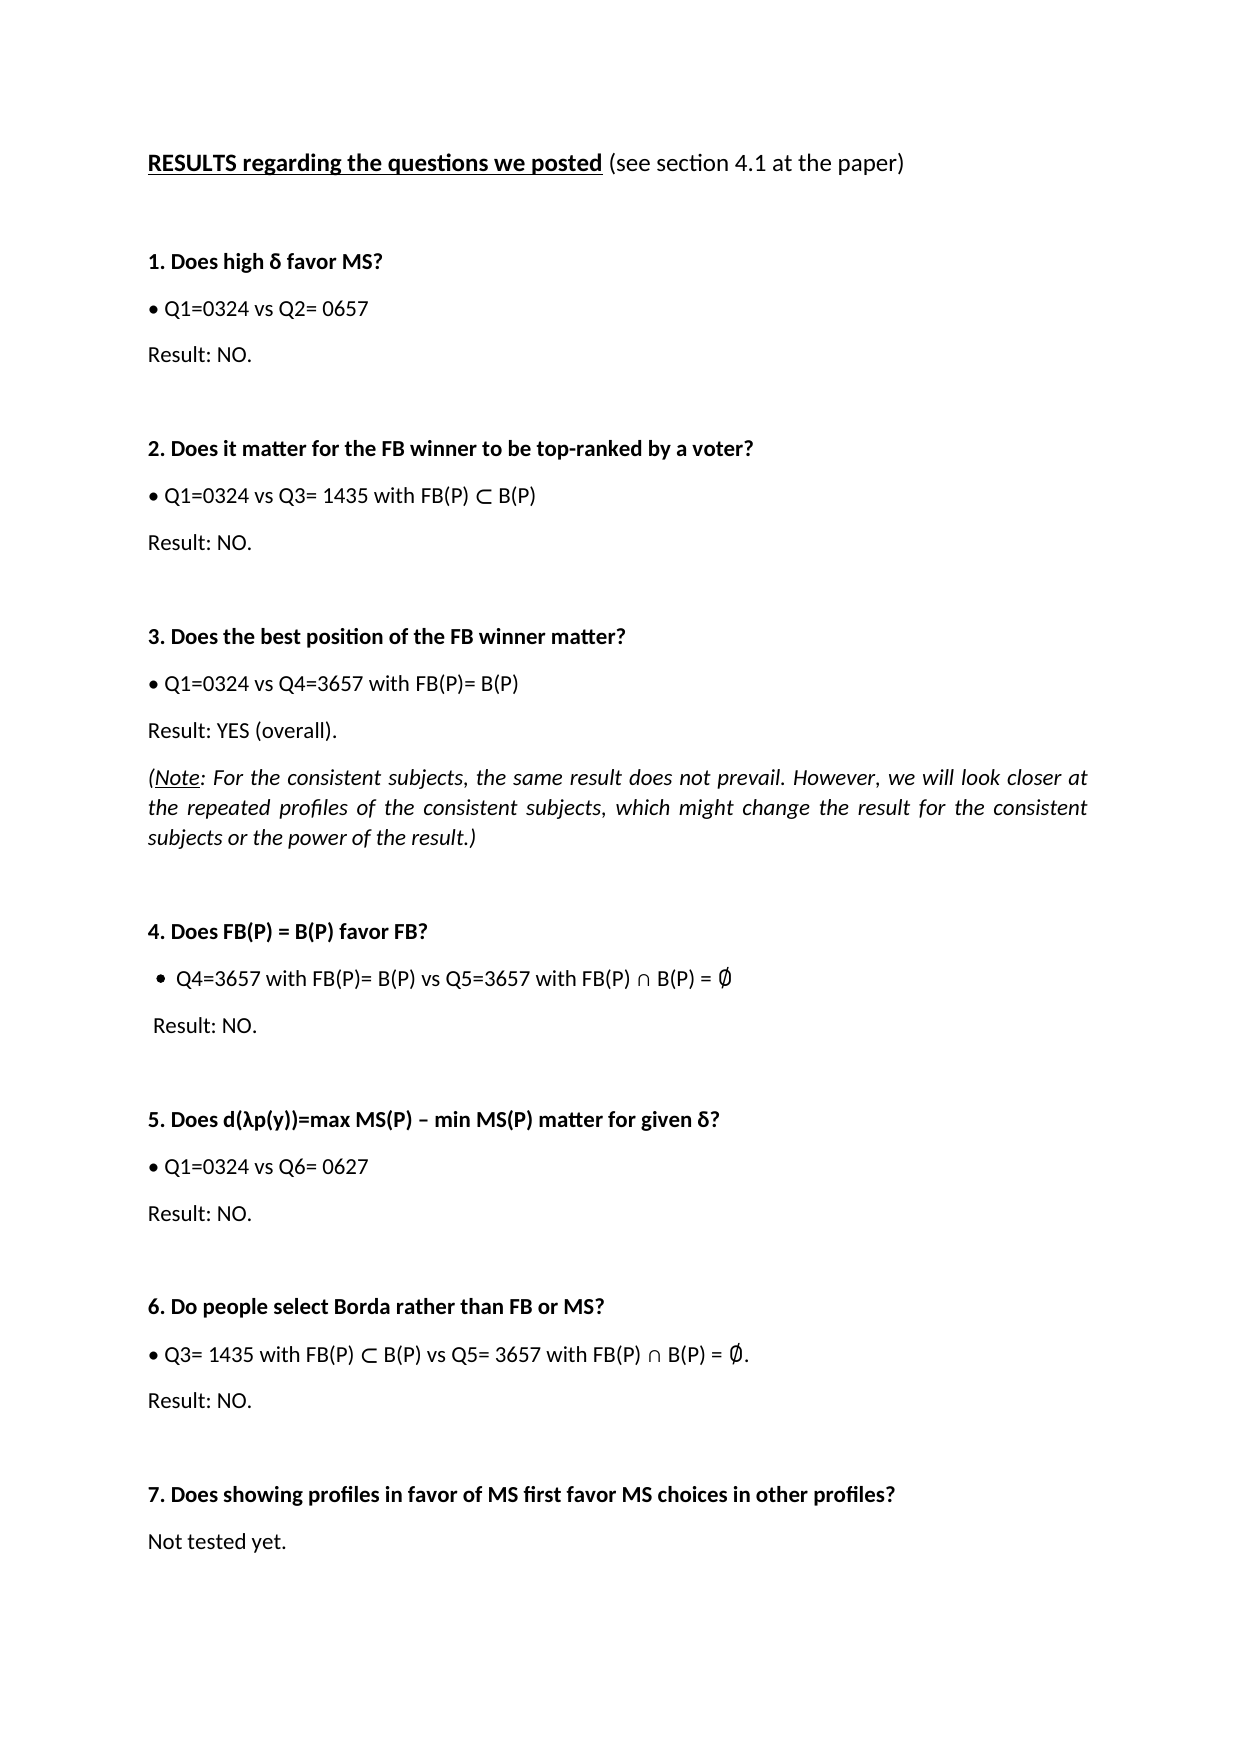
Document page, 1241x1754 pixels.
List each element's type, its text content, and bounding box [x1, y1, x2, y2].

text 1. Does high δ favor MS? [148, 247, 1093, 275]
text • Q1=0324 vs Q4=3657 with FB(P)= B(P) [148, 669, 1093, 697]
text Not tested yet. [148, 1527, 1093, 1555]
text • Q1=0324 vs Q3= 1435 with FB(P) ⊂ B(P) [148, 481, 1093, 509]
text Result: YES (overall). [148, 716, 1093, 744]
text • Q3= 1435 with FB(P) ⊂ B(P) vs Q5= 3657 with FB(P) ∩ B(P) = ∅. [148, 1339, 1093, 1368]
text • Q1=0324 vs Q2= 0657 [148, 294, 1093, 322]
text Result: NO. [148, 528, 1093, 556]
text 5. Does d(λp(y))=max MS(P) – min MS(P) matter for given δ? [148, 1105, 1093, 1133]
text RESULTS regarding the questions we posted (see section 4.1 at the paper) [148, 148, 1093, 178]
text 7. Does showing profiles in favor of MS first favor MS choices in other profiles? [148, 1480, 1093, 1508]
text • Q1=0324 vs Q6= 0627 [148, 1152, 1093, 1180]
text Result: NO. [148, 341, 1093, 368]
text Result: NO. [148, 1387, 1093, 1414]
text Result: NO. [148, 1011, 1093, 1039]
text 2. Does it matter for the FB winner to be top-ranked by a voter? [148, 434, 1093, 462]
text 6. Do people select Borda rather than FB or MS? [148, 1292, 1093, 1320]
text 4. Does FB(P) = B(P) favor FB? [148, 917, 1093, 945]
text 3. Does the best position of the FB winner matter? [148, 622, 1093, 650]
text Result: NO. [148, 1199, 1093, 1227]
list Q4=3657 with FB(P)= B(P) vs Q5=3657 with FB(P) ∩ B(P) = ∅ [157, 964, 1093, 992]
text (Note: For the consistent subjects, the same result does not prevail. However, we will look closer at the repeated profiles of the consistent subjects, which might change the result for the consistent subjects or the power of the result.) [148, 763, 1093, 851]
